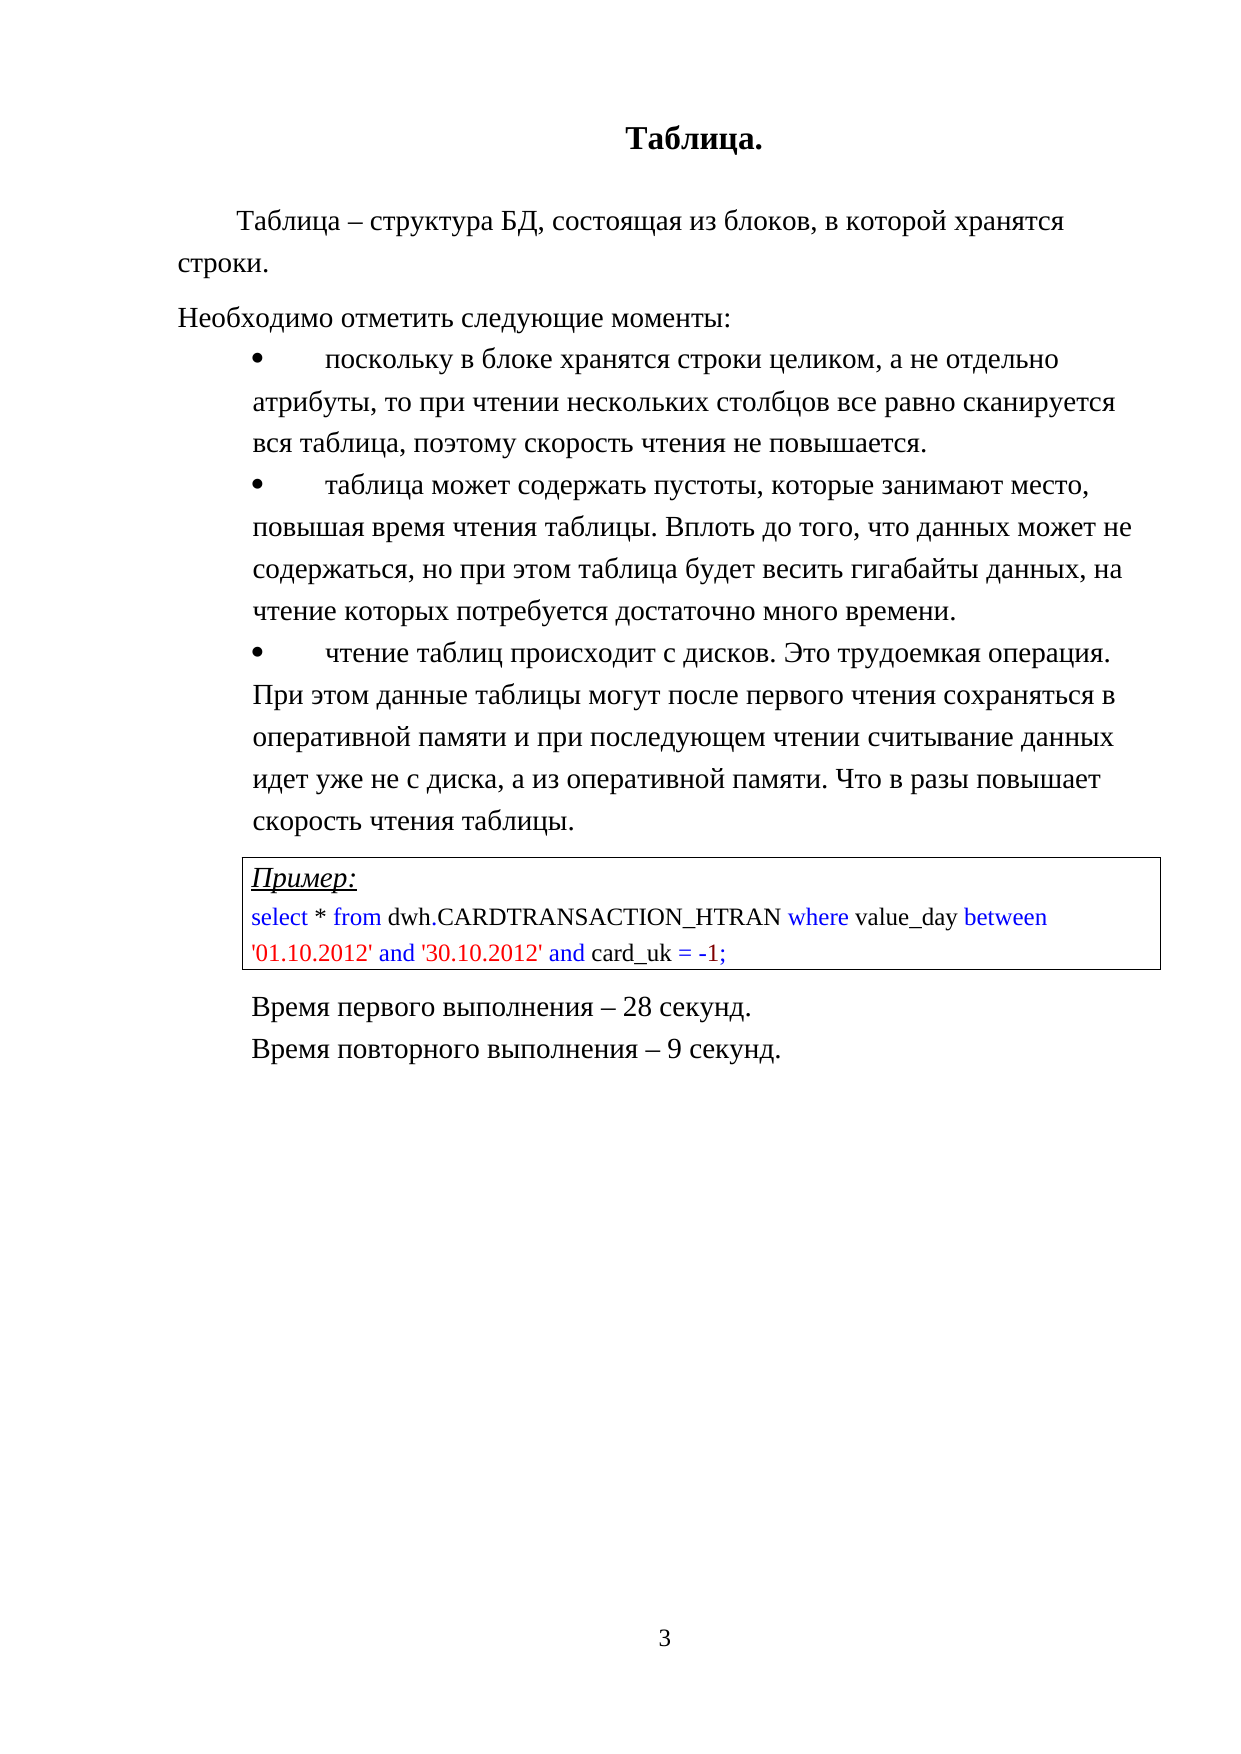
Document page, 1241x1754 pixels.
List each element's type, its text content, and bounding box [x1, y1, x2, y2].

list чтение таблиц происходит с дисков. Это трудоемкая операция. При этом данные таблицы могут после первого чтения сохраняться в оперативной памяти и при последующем чтении считывание данных идет уже не с диска, а из оперативной памяти. Что в разы повышает скорость чтения таблицы. [252, 635, 1152, 836]
text Пример: [243, 858, 1160, 894]
text Время повторного выполнения – 9 секунд. [251, 1031, 1152, 1065]
list таблица может содержать пустоты, которые занимают место, повышая время чтения таблицы. Вплоть до того, что данных может не содержаться, но при этом таблица будет весить гигабайты данных, на чтение которых потребуется достаточно много времени. [252, 467, 1152, 627]
text select * from dwh.CARDTRANSACTION_HTRAN where value_day between '01.10.2012' and '30.10.2012' and card_uk = -1; [243, 899, 1160, 969]
list поскольку в блоке хранятся строки целиком, а не отдельно атрибуты, то при чтении нескольких столбцов все равно сканируется вся таблица, поэтому скорость чтения не повышается. [252, 342, 1152, 459]
text Необходимо отметить следующие моменты: [177, 300, 1152, 333]
text Таблица – структура БД, состоящая из блоков, в которой хранятся строки. [177, 203, 1152, 279]
text Время первого выполнения – 28 секунд. [251, 989, 1152, 1023]
text Таблица. [177, 118, 1152, 156]
